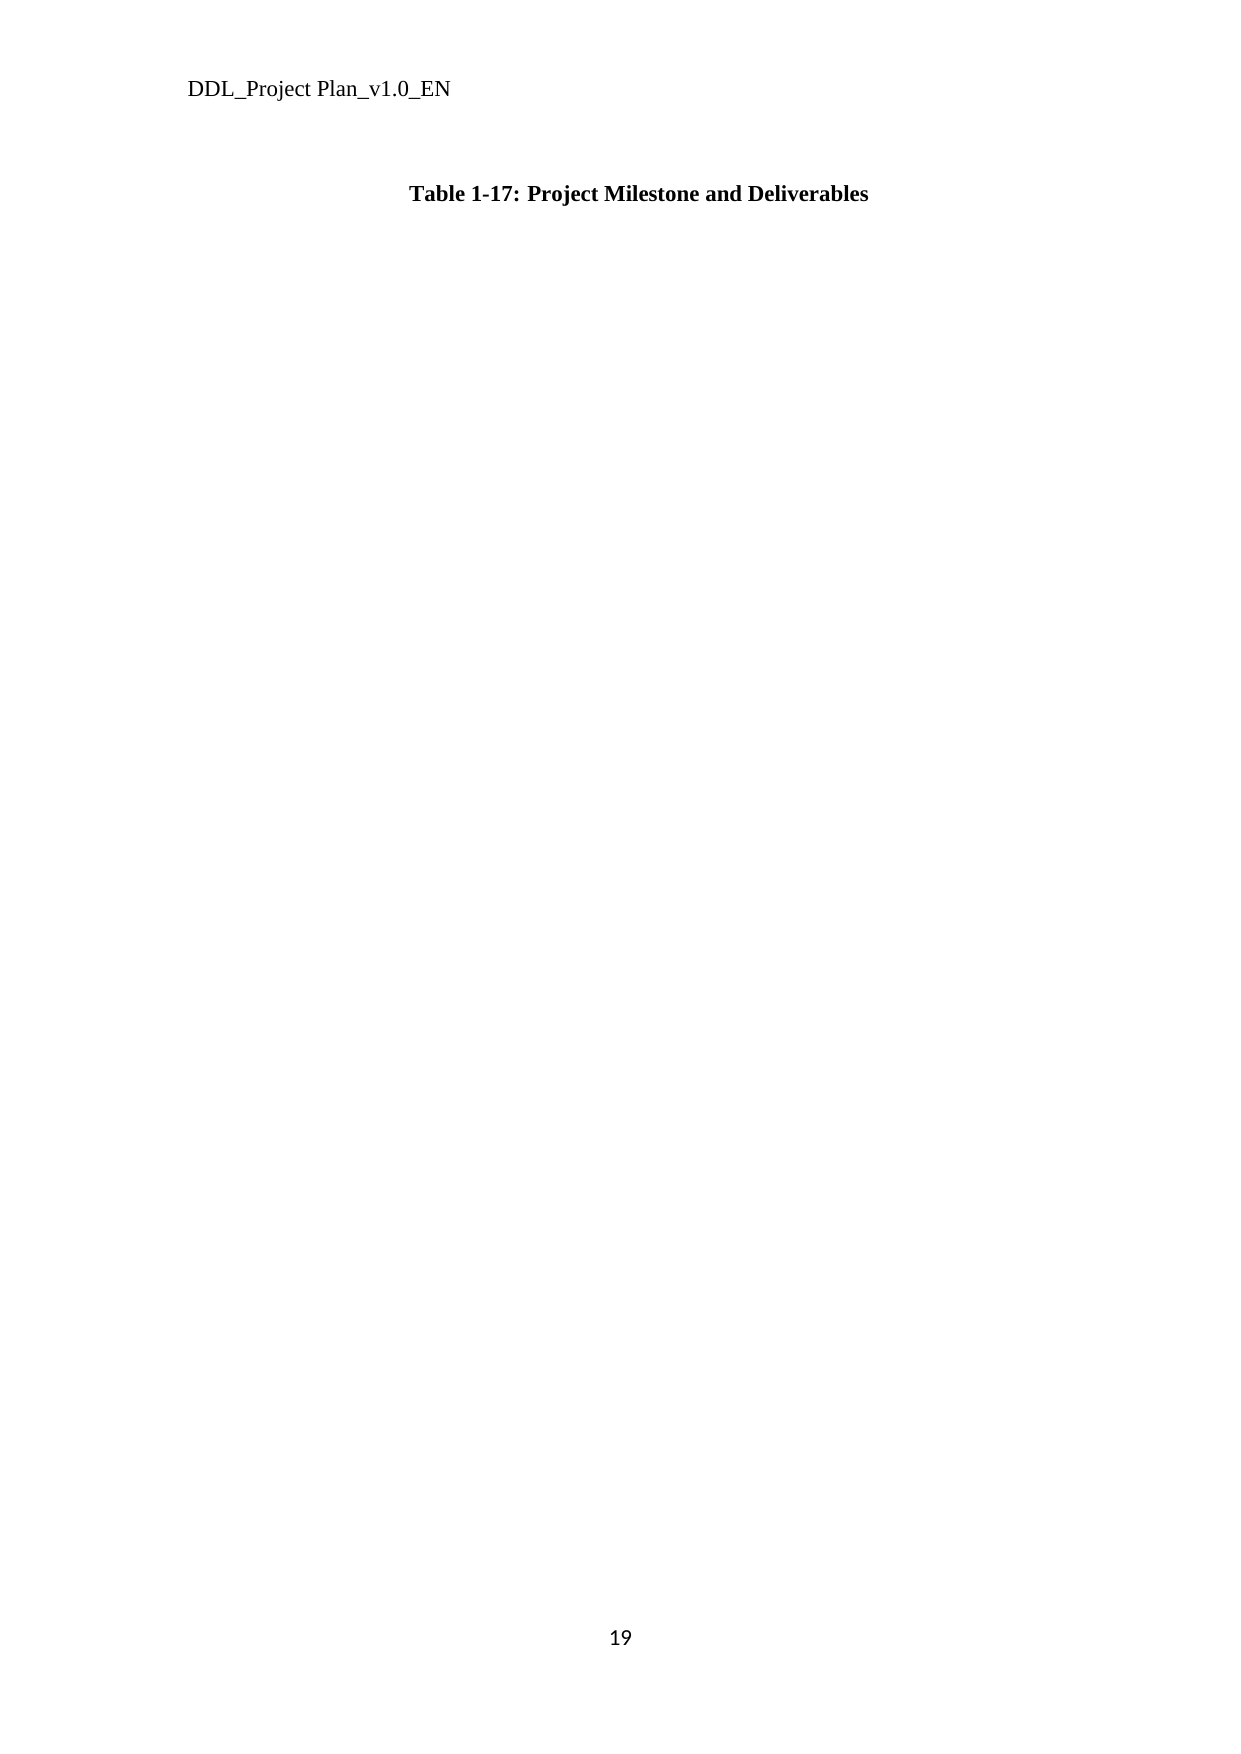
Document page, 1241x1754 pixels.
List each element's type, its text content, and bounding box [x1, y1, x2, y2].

text Project Milestone and Deliverables [225, 180, 1053, 206]
